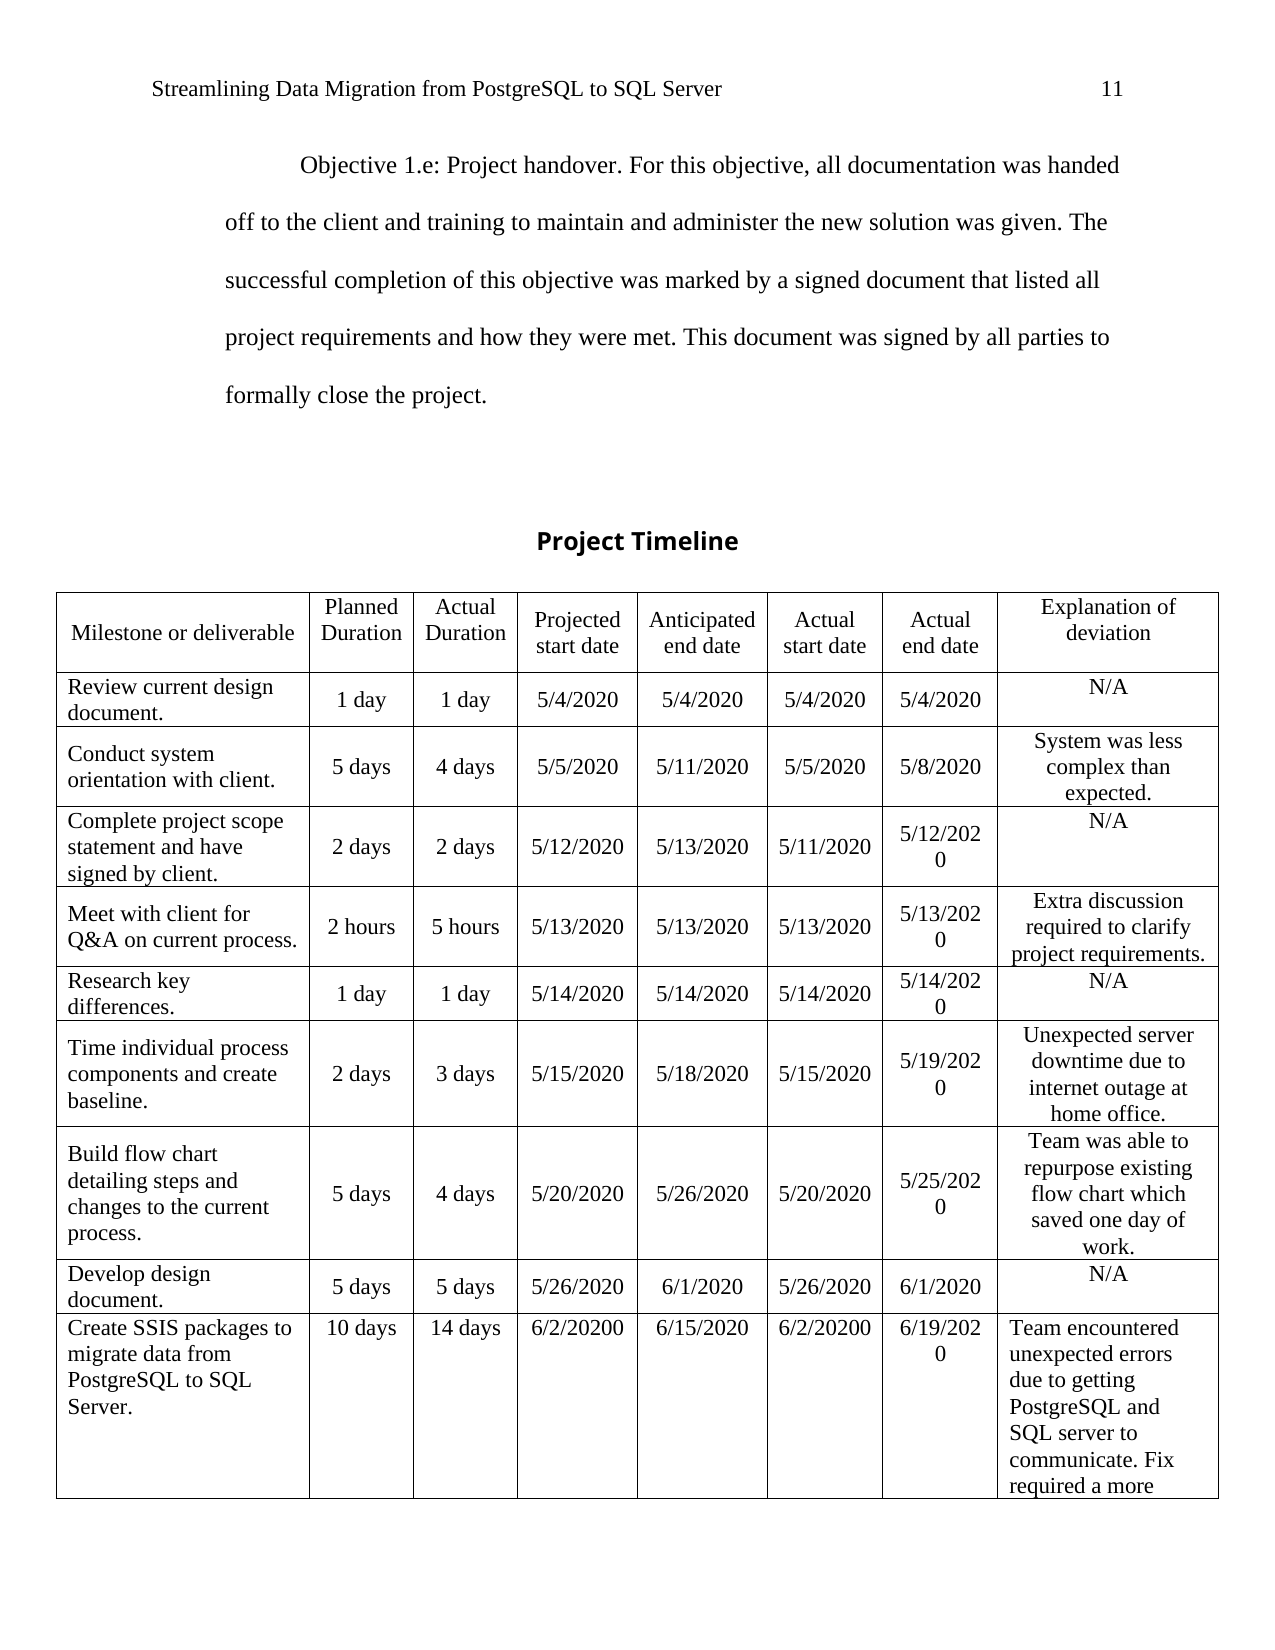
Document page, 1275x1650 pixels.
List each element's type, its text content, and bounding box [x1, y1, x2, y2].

table_cell 5/12/2020 [883, 807, 997, 886]
table_cell 1 day [310, 967, 413, 1020]
table_cell 5 days [310, 1260, 413, 1313]
table_cell 5/26/2020 [768, 1260, 882, 1313]
table_cell 5/13/2020 [638, 807, 767, 886]
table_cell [57, 1314, 309, 1498]
table_cell N/A [998, 967, 1218, 1020]
table_cell 5/11/2020 [768, 807, 882, 886]
table_header Anticipated end date [638, 593, 767, 672]
table_cell 3 days [414, 1021, 517, 1126]
table_header Actual end date [883, 593, 997, 672]
table_cell 2 days [310, 807, 413, 886]
table_cell 5/26/2020 [638, 1127, 767, 1259]
table_cell 6/2/20200 [768, 1314, 882, 1498]
table_cell 2 hours [310, 887, 413, 966]
table_cell 5/4/2020 [638, 673, 767, 726]
table_cell 4 days [414, 1127, 517, 1259]
table_cell 6/15/2020 [638, 1314, 767, 1498]
table_cell N/A [998, 1260, 1218, 1313]
table_cell 5 days [310, 1127, 413, 1259]
table_cell Meet with client for Q&A on current process. [57, 887, 309, 966]
table_cell 5/5/2020 [768, 727, 882, 806]
table_cell Team was able to repurpose existing flow chart which saved one day of work. [998, 1127, 1218, 1259]
table_cell 5/14/2020 [768, 967, 882, 1020]
table_cell 6/2/20200 [518, 1314, 637, 1498]
table_cell 1 day [414, 967, 517, 1020]
text Objective 1.e: Project handover. For this objective, all documentation was handed off to the client and training to maintain and administer the new solution was given. The successful completion of this objective was marked by a signed document that listed all project requirements and how they were met. This document was signed by all parties to formally close the project. [225, 150, 1125, 409]
table_cell 2 days [414, 807, 517, 886]
table_cell Review current design document. [57, 673, 309, 726]
table_cell 5/19/2020 [883, 1021, 997, 1126]
table_cell Time individual process components and create baseline. [57, 1021, 309, 1126]
table_cell 5/14/2020 [518, 967, 637, 1020]
table_cell 5/18/2020 [638, 1021, 767, 1126]
table_cell 5/15/2020 [518, 1021, 637, 1126]
table_cell 5/25/2020 [883, 1127, 997, 1259]
table_cell 6/1/2020 [638, 1260, 767, 1313]
table_cell 5 days [414, 1260, 517, 1313]
table_header Planned Duration [310, 593, 413, 672]
table_cell Research key differences. [57, 967, 309, 1020]
table_cell 5/14/2020 [638, 967, 767, 1020]
table_cell 6/1/2020 [883, 1260, 997, 1313]
table_header Explanation of deviation [998, 593, 1218, 672]
table_cell 4 days [414, 727, 517, 806]
table_cell N/A [998, 673, 1218, 726]
table_cell 5 days [310, 727, 413, 806]
table_cell 5/20/2020 [518, 1127, 637, 1259]
table_cell 5/4/2020 [518, 673, 637, 726]
table_cell Develop design document. [57, 1260, 309, 1313]
table_cell Unexpected server downtime due to internet outage at home office. [998, 1021, 1218, 1126]
table_cell 1 day [310, 673, 413, 726]
table_header Milestone or deliverable [57, 593, 309, 672]
table_cell 14 days [414, 1314, 517, 1498]
table_cell 5/14/2020 [883, 967, 997, 1020]
table_cell 5/15/2020 [768, 1021, 882, 1126]
table_cell 5 hours [414, 887, 517, 966]
table_cell 5/20/2020 [768, 1127, 882, 1259]
table_cell 5/11/2020 [638, 727, 767, 806]
table_cell 5/12/2020 [518, 807, 637, 886]
table_cell 5/4/2020 [768, 673, 882, 726]
table_cell 6/19/2020 [883, 1314, 997, 1498]
table_cell System was less complex than expected. [998, 727, 1218, 806]
table_cell 5/26/2020 [518, 1260, 637, 1313]
table_cell 5/13/2020 [883, 887, 997, 966]
table_cell 5/13/2020 [518, 887, 637, 966]
table_cell 5/13/2020 [638, 887, 767, 966]
table_header Actual Duration [414, 593, 517, 672]
table_cell 5/8/2020 [883, 727, 997, 806]
table_cell 5/5/2020 [518, 727, 637, 806]
table_cell 1 day [414, 673, 517, 726]
table_cell 5/13/2020 [768, 887, 882, 966]
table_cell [998, 1314, 1218, 1498]
table_cell 10 days [310, 1314, 413, 1498]
table_cell 2 days [310, 1021, 413, 1126]
table_cell N/A [998, 807, 1218, 886]
table_header Projected start date [518, 593, 637, 672]
table_cell Complete project scope statement and have signed by client. [57, 807, 309, 886]
table_cell Conduct system orientation with client. [57, 727, 309, 806]
table_header Actual start date [768, 593, 882, 672]
table_cell Build flow chart detailing steps and changes to the current process. [57, 1127, 309, 1259]
subtitle Project Timeline [150, 524, 1125, 558]
table_cell 5/4/2020 [883, 673, 997, 726]
table_cell Extra discussion required to clarify project requirements. [998, 887, 1218, 966]
